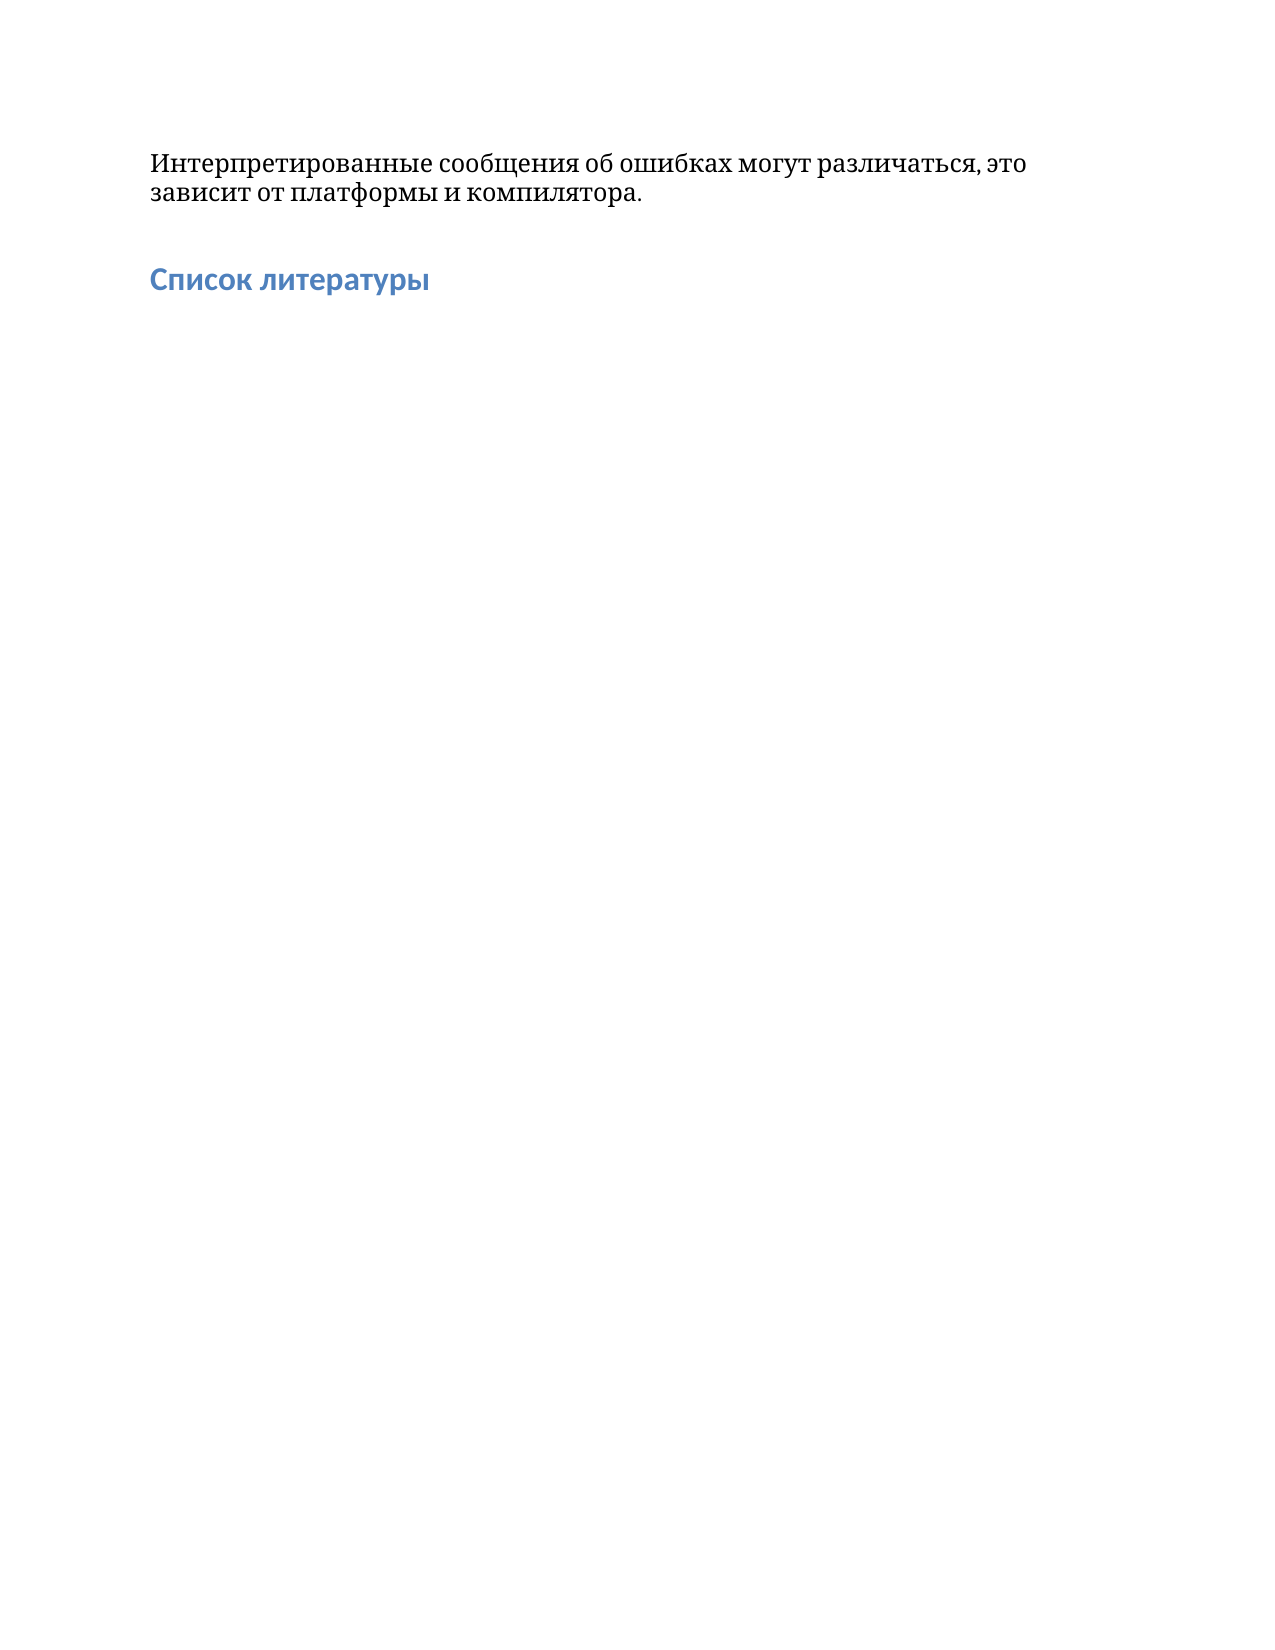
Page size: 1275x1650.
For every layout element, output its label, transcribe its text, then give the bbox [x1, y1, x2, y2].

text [150, 150, 1125, 207]
subtitle Список литературы [150, 257, 1125, 298]
